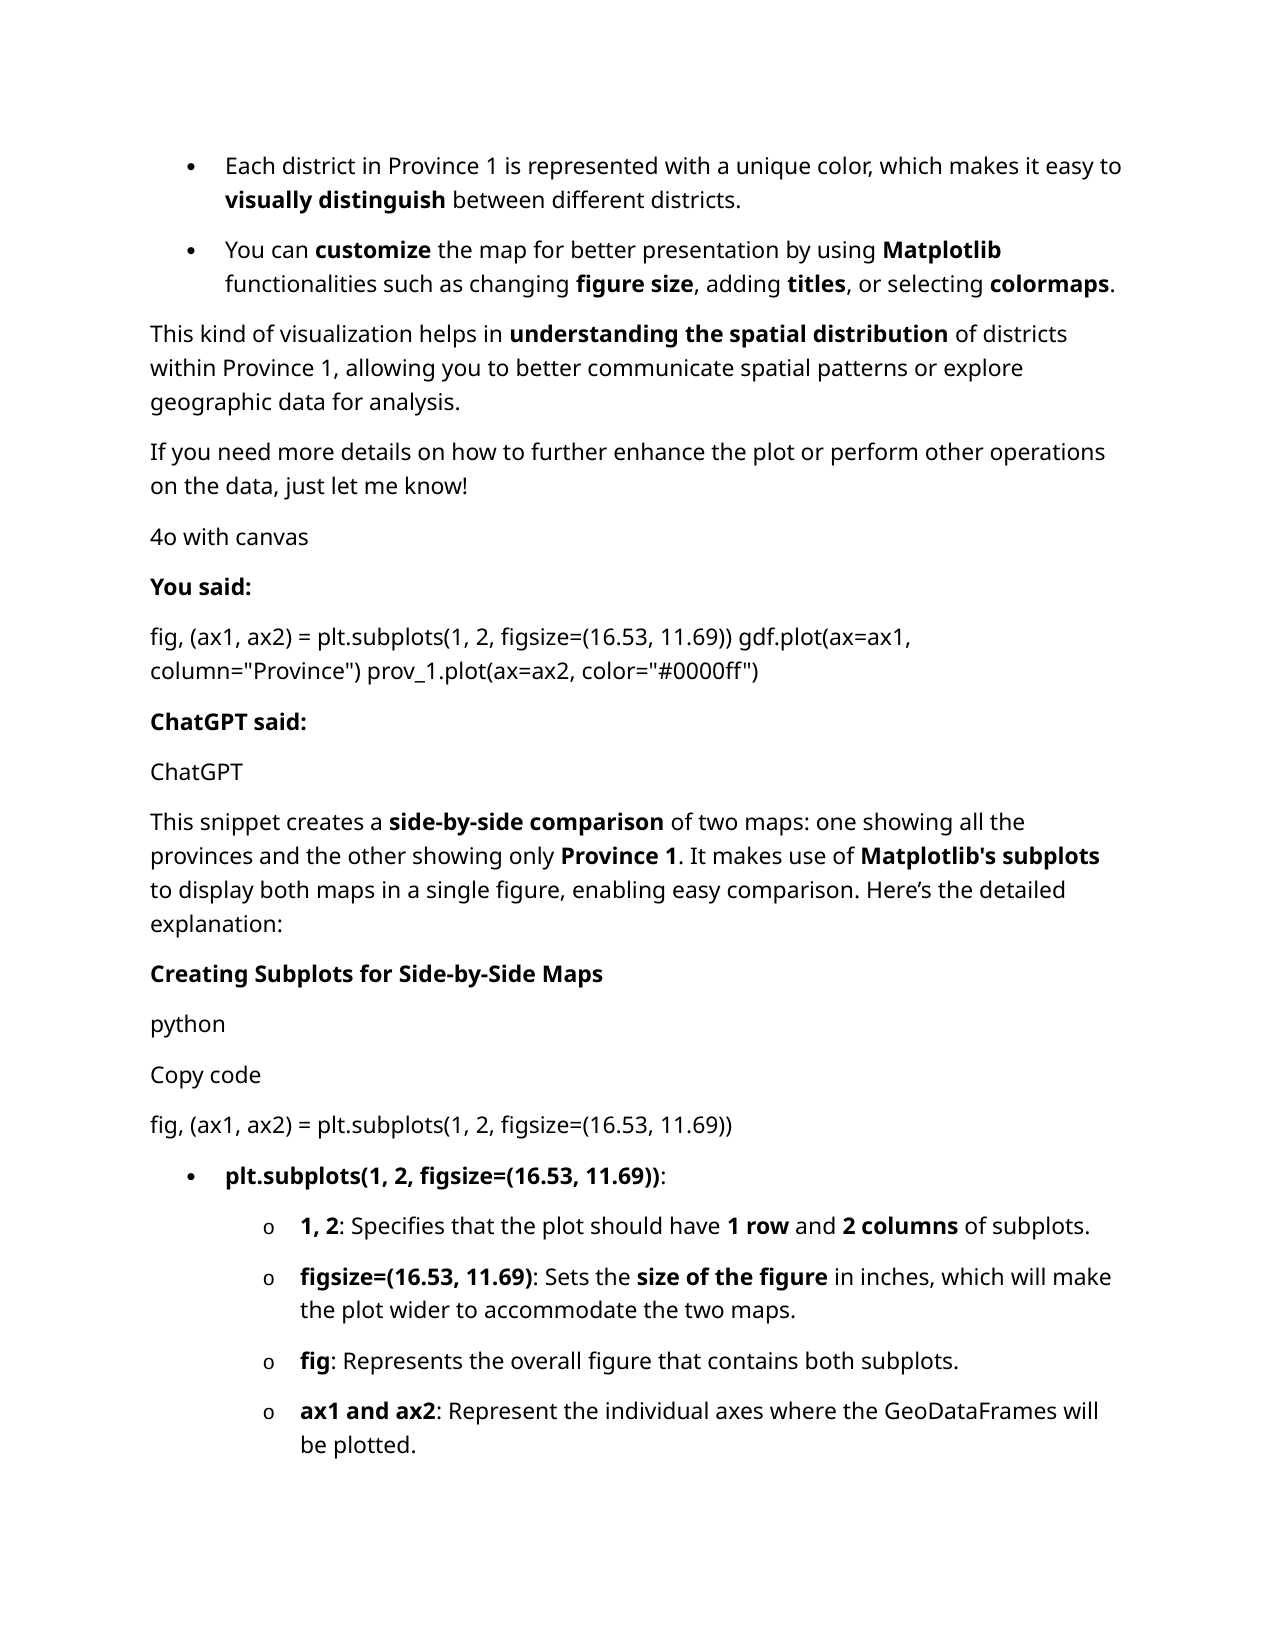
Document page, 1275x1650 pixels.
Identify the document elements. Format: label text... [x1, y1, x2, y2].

list figsize=(16.53, 11.69): Sets the size of the figure in inches, which will make the plot wider to accommodate the two maps. [262, 1260, 1125, 1325]
list plt.subplots(1, 2, figsize=(16.53, 11.69)): [187, 1159, 1125, 1191]
text Copy code [150, 1059, 1125, 1090]
text ChatGPT said: [150, 705, 1125, 737]
text This kind of visualization helps in understanding the spatial distribution of districts within Province 1, allowing you to better communicate spatial patterns or explore geographic data for analysis. [150, 318, 1125, 417]
list You can customize the map for better presentation by using Matplotlib functionalities such as changing figure size, adding titles, or selecting colormaps. [187, 234, 1125, 299]
list Each district in Province 1 is represented with a unique color, which makes it easy to visually distinguish between different districts. [187, 150, 1125, 215]
text python [150, 1008, 1125, 1039]
list 1, 2: Specifies that the plot should have 1 row and 2 columns of subplots. [262, 1210, 1125, 1241]
list fig: Represents the overall figure that contains both subplots. [262, 1344, 1125, 1376]
text You said: [150, 571, 1125, 602]
text If you need more details on how to further enhance the plot or perform other operations on the data, just let me know! [150, 436, 1125, 501]
text Creating Subplots for Side-by-Side Maps [150, 958, 1125, 989]
text ChatGPT [150, 756, 1125, 787]
text 4o with canvas [150, 520, 1125, 552]
text fig, (ax1, ax2) = plt.subplots(1, 2, figsize=(16.53, 11.69)) [150, 1109, 1125, 1140]
list ax1 and ax2: Represent the individual axes where the GeoDataFrames will be plotted. [262, 1395, 1125, 1460]
text This snippet creates a side-by-side comparison of two maps: one showing all the provinces and the other showing only Province 1. It makes use of Matplotlib's subplots to display both maps in a single figure, enabling easy comparison. Here’s the detailed explanation: [150, 806, 1125, 939]
text fig, (ax1, ax2) = plt.subplots(1, 2, figsize=(16.53, 11.69)) gdf.plot(ax=ax1, column="Province") prov_1.plot(ax=ax2, color="#0000ff") [150, 621, 1125, 686]
